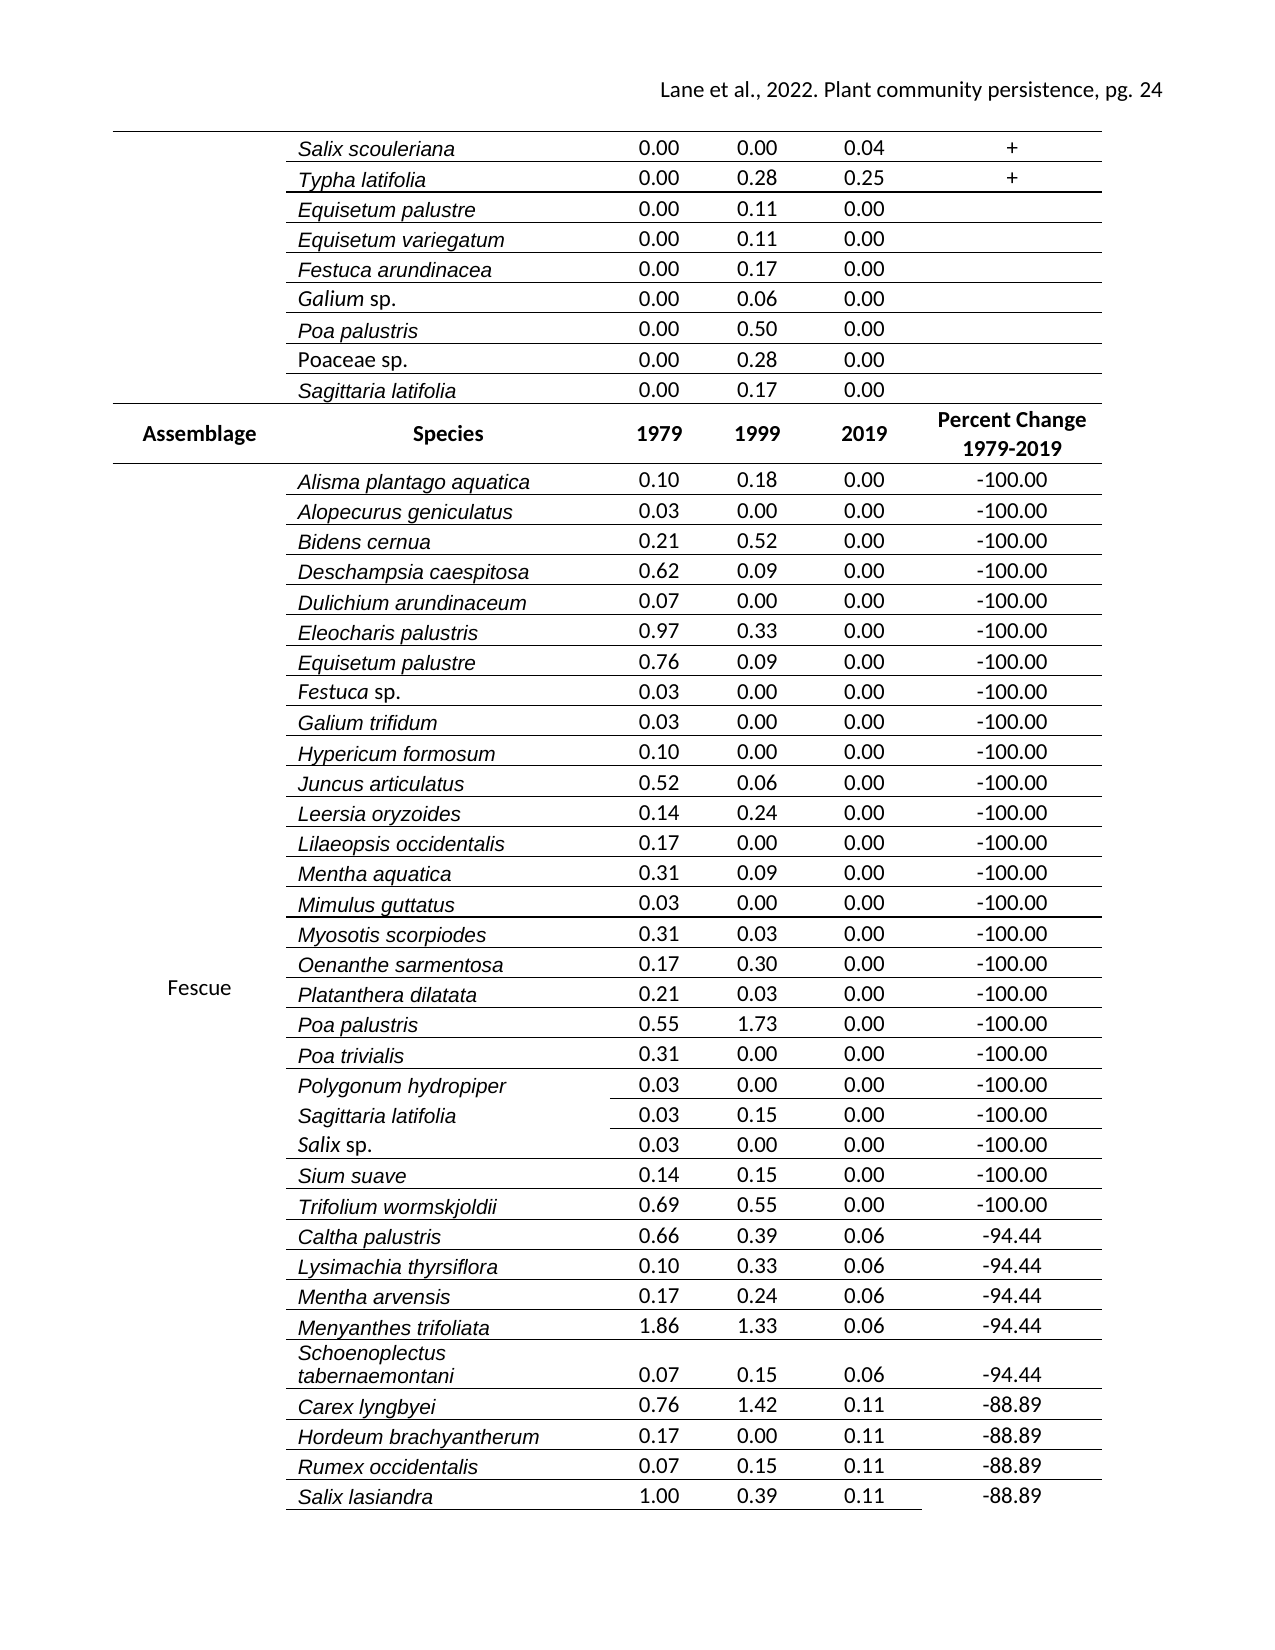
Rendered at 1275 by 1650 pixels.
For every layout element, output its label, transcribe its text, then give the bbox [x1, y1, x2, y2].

table_cell 0.76 [610, 646, 708, 675]
table_cell 0.03 [610, 887, 708, 916]
table_cell + [922, 132, 1102, 161]
table_cell Platanthera dilatata [286, 978, 610, 1007]
table_cell 0.31 [610, 918, 708, 947]
table_cell 0.17 [708, 253, 806, 282]
table_cell 2019 [806, 404, 922, 463]
table_cell -100.00 [922, 1038, 1102, 1067]
table_cell -100.00 [922, 978, 1102, 1007]
table_cell Alopecurus geniculatus [286, 495, 610, 524]
table_cell 0.00 [806, 1069, 922, 1098]
table_cell Mimulus guttatus [286, 887, 610, 916]
table_cell 0.11 [806, 1389, 922, 1418]
table_cell -100.00 [922, 615, 1102, 644]
table_cell Equisetum palustre [286, 646, 610, 675]
table_cell -100.00 [922, 827, 1102, 856]
table_cell -94.44 [922, 1220, 1102, 1249]
table_cell 0.31 [610, 1038, 708, 1067]
table_cell 0.33 [708, 615, 806, 644]
table_cell -94.44 [922, 1310, 1102, 1339]
table_cell 0.00 [610, 253, 708, 282]
table_cell Mentha aquatica [286, 857, 610, 886]
table_cell 0.24 [708, 797, 806, 826]
table_cell -94.44 [922, 1250, 1102, 1279]
table_cell Leersia oryzoides [286, 797, 610, 826]
table_cell -88.89 [922, 1389, 1102, 1418]
table_cell 0.00 [708, 495, 806, 524]
table_cell Poa trivialis [286, 1038, 610, 1067]
table_cell 0.00 [806, 283, 922, 312]
table_cell 0.00 [806, 948, 922, 977]
table_cell -100.00 [922, 676, 1102, 705]
table_cell 0.00 [806, 344, 922, 373]
table_cell 0.39 [708, 1480, 806, 1509]
table_cell Eleocharis palustris [286, 615, 610, 644]
table_cell 0.31 [610, 857, 708, 886]
table_cell 0.15 [708, 1099, 806, 1128]
table_cell 0.06 [708, 283, 806, 312]
table_cell 1.86 [610, 1310, 708, 1339]
table_cell Fescue [113, 464, 286, 1509]
table_cell -100.00 [922, 857, 1102, 886]
table_cell 0.52 [708, 525, 806, 554]
table_cell Species [286, 404, 610, 463]
table_cell 0.52 [610, 766, 708, 796]
table_cell -100.00 [922, 555, 1102, 584]
table_cell 0.21 [610, 525, 708, 554]
table_cell 0.00 [610, 344, 708, 373]
table_cell 0.24 [708, 1280, 806, 1309]
table_cell 1979 [610, 404, 708, 463]
table_cell 0.15 [708, 1159, 806, 1188]
table_cell 0.14 [610, 797, 708, 826]
table_cell 0.00 [806, 374, 922, 403]
table_cell Caltha palustris [286, 1220, 610, 1249]
table_cell 0.00 [610, 313, 708, 342]
table_cell 0.11 [708, 193, 806, 222]
table_cell Carex lyngbyei [286, 1389, 610, 1418]
table_cell -100.00 [922, 646, 1102, 675]
table_cell 0.00 [708, 887, 806, 916]
table_cell 0.50 [708, 313, 806, 342]
table_cell 0.00 [806, 676, 922, 705]
table_cell 0.17 [610, 948, 708, 977]
table_cell 0.00 [708, 1420, 806, 1449]
table_cell Salix lasiandra [286, 1480, 610, 1509]
table_cell Oenanthe sarmentosa [286, 948, 610, 977]
table_cell 0.07 [610, 1450, 708, 1479]
table_cell -94.44 [922, 1280, 1102, 1309]
table_cell 0.28 [708, 162, 806, 191]
table_cell 0.06 [806, 1310, 922, 1339]
table_cell Polygonum hydropiper [286, 1069, 610, 1098]
table_cell 0.00 [806, 193, 922, 222]
table_cell 0.28 [708, 344, 806, 373]
table_cell 0.76 [610, 1389, 708, 1418]
table_cell 0.17 [610, 827, 708, 856]
table_cell -100.00 [922, 948, 1102, 977]
table_cell Sium suave [286, 1159, 610, 1188]
table_cell [922, 223, 1102, 252]
table_cell -94.44 [922, 1340, 1102, 1388]
table_cell Hordeum brachyantherum [286, 1420, 610, 1449]
table_cell 0.07 [610, 1340, 708, 1388]
table_cell 0.00 [708, 1069, 806, 1098]
table_cell -88.89 [922, 1480, 1102, 1509]
table_cell -100.00 [922, 797, 1102, 826]
table_cell -100.00 [922, 1099, 1102, 1128]
table_cell Deschampsia caespitosa [286, 555, 610, 584]
table_cell 0.00 [806, 615, 922, 644]
table_cell -100.00 [922, 1008, 1102, 1037]
table_cell 0.39 [708, 1220, 806, 1249]
table_cell -100.00 [922, 1189, 1102, 1218]
table_cell Poaceae sp. [286, 344, 610, 373]
table_cell 0.00 [708, 1038, 806, 1067]
table_cell 0.97 [610, 615, 708, 644]
table_cell 0.03 [610, 1069, 708, 1098]
table_cell 0.00 [708, 706, 806, 735]
table_cell 0.00 [708, 827, 806, 856]
table_cell -100.00 [922, 1069, 1102, 1098]
table_cell -88.89 [922, 1450, 1102, 1479]
table_cell 0.00 [610, 132, 708, 161]
table_cell 0.21 [610, 978, 708, 1007]
table_cell 0.00 [610, 162, 708, 191]
table_cell -100.00 [922, 585, 1102, 614]
table_cell 0.00 [610, 193, 708, 222]
table_cell 0.00 [806, 857, 922, 886]
table_cell 0.00 [806, 827, 922, 856]
table_cell 0.00 [610, 223, 708, 252]
table_cell 0.17 [610, 1420, 708, 1449]
table_cell Trifolium wormskjoldii [286, 1189, 610, 1218]
table_cell -100.00 [922, 525, 1102, 554]
table_cell -100.00 [922, 706, 1102, 735]
table_cell Rumex occidentalis [286, 1450, 610, 1479]
table_cell Myosotis scorpiodes [286, 918, 610, 947]
table_cell 0.00 [806, 525, 922, 554]
table_cell Lysimachia thyrsiflora [286, 1250, 610, 1279]
table_cell -100.00 [922, 887, 1102, 916]
table_cell -100.00 [922, 1159, 1102, 1188]
table_cell 0.00 [610, 374, 708, 403]
table_cell 0.00 [806, 1189, 922, 1218]
table_cell 0.03 [610, 495, 708, 524]
table_cell 0.00 [806, 1159, 922, 1188]
table_cell -100.00 [922, 766, 1102, 796]
table_cell 0.14 [610, 1159, 708, 1188]
table_cell 0.15 [708, 1450, 806, 1479]
table_cell 0.00 [806, 1008, 922, 1037]
table_cell 0.06 [806, 1340, 922, 1388]
table_cell 0.00 [806, 978, 922, 1007]
table_cell 1999 [708, 404, 806, 463]
table_cell 0.00 [708, 676, 806, 705]
table_cell 0.03 [610, 706, 708, 735]
table_cell [922, 193, 1102, 222]
table_cell 0.09 [708, 646, 806, 675]
table_cell 0.62 [610, 555, 708, 584]
table_cell Festuca arundinacea [286, 253, 610, 282]
table_cell 0.00 [806, 253, 922, 282]
table_cell 0.00 [806, 797, 922, 826]
table_cell 0.33 [708, 1250, 806, 1279]
table_cell -88.89 [922, 1420, 1102, 1449]
table_cell Salix scouleriana [286, 132, 610, 161]
table_cell 0.03 [708, 978, 806, 1007]
table_cell 0.11 [806, 1480, 922, 1509]
table_cell Menyanthes trifoliata [286, 1310, 610, 1339]
table_cell 0.17 [610, 1280, 708, 1309]
table_cell Festuca sp. [286, 676, 610, 705]
table_cell 0.06 [806, 1220, 922, 1249]
table_cell 0.00 [806, 918, 922, 947]
table_cell 0.03 [610, 1099, 708, 1128]
table_cell Sagittaria latifolia [286, 1098, 610, 1128]
table_cell Equisetum palustre [286, 193, 610, 222]
table_cell [922, 283, 1102, 312]
table_cell 0.00 [806, 1038, 922, 1067]
table_cell 0.00 [708, 132, 806, 161]
table_cell -100.00 [922, 736, 1102, 765]
table_cell 0.06 [806, 1280, 922, 1309]
table_cell 0.17 [708, 374, 806, 403]
table_cell Galium trifidum [286, 706, 610, 735]
table_cell 0.11 [708, 223, 806, 252]
table_cell 0.11 [806, 1420, 922, 1449]
table_cell Schoenoplectus tabernaemontani [286, 1340, 610, 1388]
table_cell 1.42 [708, 1389, 806, 1418]
table_cell + [922, 162, 1102, 191]
table_cell 0.00 [806, 706, 922, 735]
table_cell 0.00 [806, 1099, 922, 1128]
table_cell Percent Change 1979-2019 [922, 404, 1102, 463]
table_cell 0.00 [610, 283, 708, 312]
table_cell Salix sp. [286, 1128, 610, 1158]
table_cell 0.00 [806, 313, 922, 342]
table_cell 0.00 [806, 887, 922, 916]
table_cell 0.06 [806, 1250, 922, 1279]
table_cell 0.55 [610, 1008, 708, 1037]
table_cell Galium sp. [286, 283, 610, 312]
table_cell 0.07 [610, 585, 708, 614]
table_cell 0.69 [610, 1189, 708, 1218]
table_cell 0.00 [806, 646, 922, 675]
table_cell 0.09 [708, 857, 806, 886]
table_cell 0.00 [806, 555, 922, 584]
table_cell 0.00 [806, 736, 922, 765]
table_cell 0.10 [610, 464, 708, 493]
table_cell Sagittaria latifolia [286, 374, 610, 403]
table_cell 0.11 [806, 1450, 922, 1479]
table_cell 0.10 [610, 736, 708, 765]
table_cell Lilaeopsis occidentalis [286, 827, 610, 856]
table_cell Dulichium arundinaceum [286, 585, 610, 614]
table_cell -100.00 [922, 1129, 1102, 1158]
table_cell 0.00 [806, 223, 922, 252]
table_cell 0.09 [708, 555, 806, 584]
table_cell -100.00 [922, 918, 1102, 947]
table_cell [922, 374, 1102, 403]
table_cell 0.04 [806, 132, 922, 161]
table_cell 1.00 [610, 1480, 708, 1509]
table_cell 1.73 [708, 1008, 806, 1037]
table_cell Alisma plantago aquatica [286, 464, 610, 493]
table_cell Bidens cernua [286, 525, 610, 554]
table_cell 0.03 [610, 1129, 708, 1158]
table_cell 0.00 [806, 495, 922, 524]
table_cell 0.00 [806, 766, 922, 796]
table_cell [922, 253, 1102, 282]
table_cell Poa palustris [286, 1008, 610, 1037]
table_cell 0.18 [708, 464, 806, 493]
table_cell Hypericum formosum [286, 736, 610, 765]
table_cell Juncus articulatus [286, 766, 610, 796]
table_cell 0.55 [708, 1189, 806, 1218]
table_cell [922, 344, 1102, 373]
table_cell Assemblage [113, 404, 286, 463]
table_cell 0.30 [708, 948, 806, 977]
table_cell [922, 313, 1102, 342]
table_cell 0.15 [708, 1340, 806, 1388]
table_cell Poa palustris [286, 313, 610, 342]
table_cell 0.00 [708, 1129, 806, 1158]
table_cell 0.00 [806, 464, 922, 493]
table_cell 0.00 [806, 585, 922, 614]
table_cell 0.00 [806, 1129, 922, 1158]
table_cell -100.00 [922, 464, 1102, 493]
table_cell -100.00 [922, 495, 1102, 524]
table_cell 0.66 [610, 1220, 708, 1249]
table_cell 0.06 [708, 766, 806, 796]
table_cell 0.03 [708, 918, 806, 947]
table_cell 0.00 [708, 585, 806, 614]
table_cell Equisetum variegatum [286, 223, 610, 252]
table_cell 1.33 [708, 1310, 806, 1339]
table_cell Mentha arvensis [286, 1280, 610, 1309]
table_cell 0.00 [708, 736, 806, 765]
table_cell 0.10 [610, 1250, 708, 1279]
table_cell 0.25 [806, 162, 922, 191]
table_cell 0.03 [610, 676, 708, 705]
table_cell Typha latifolia [286, 162, 610, 191]
